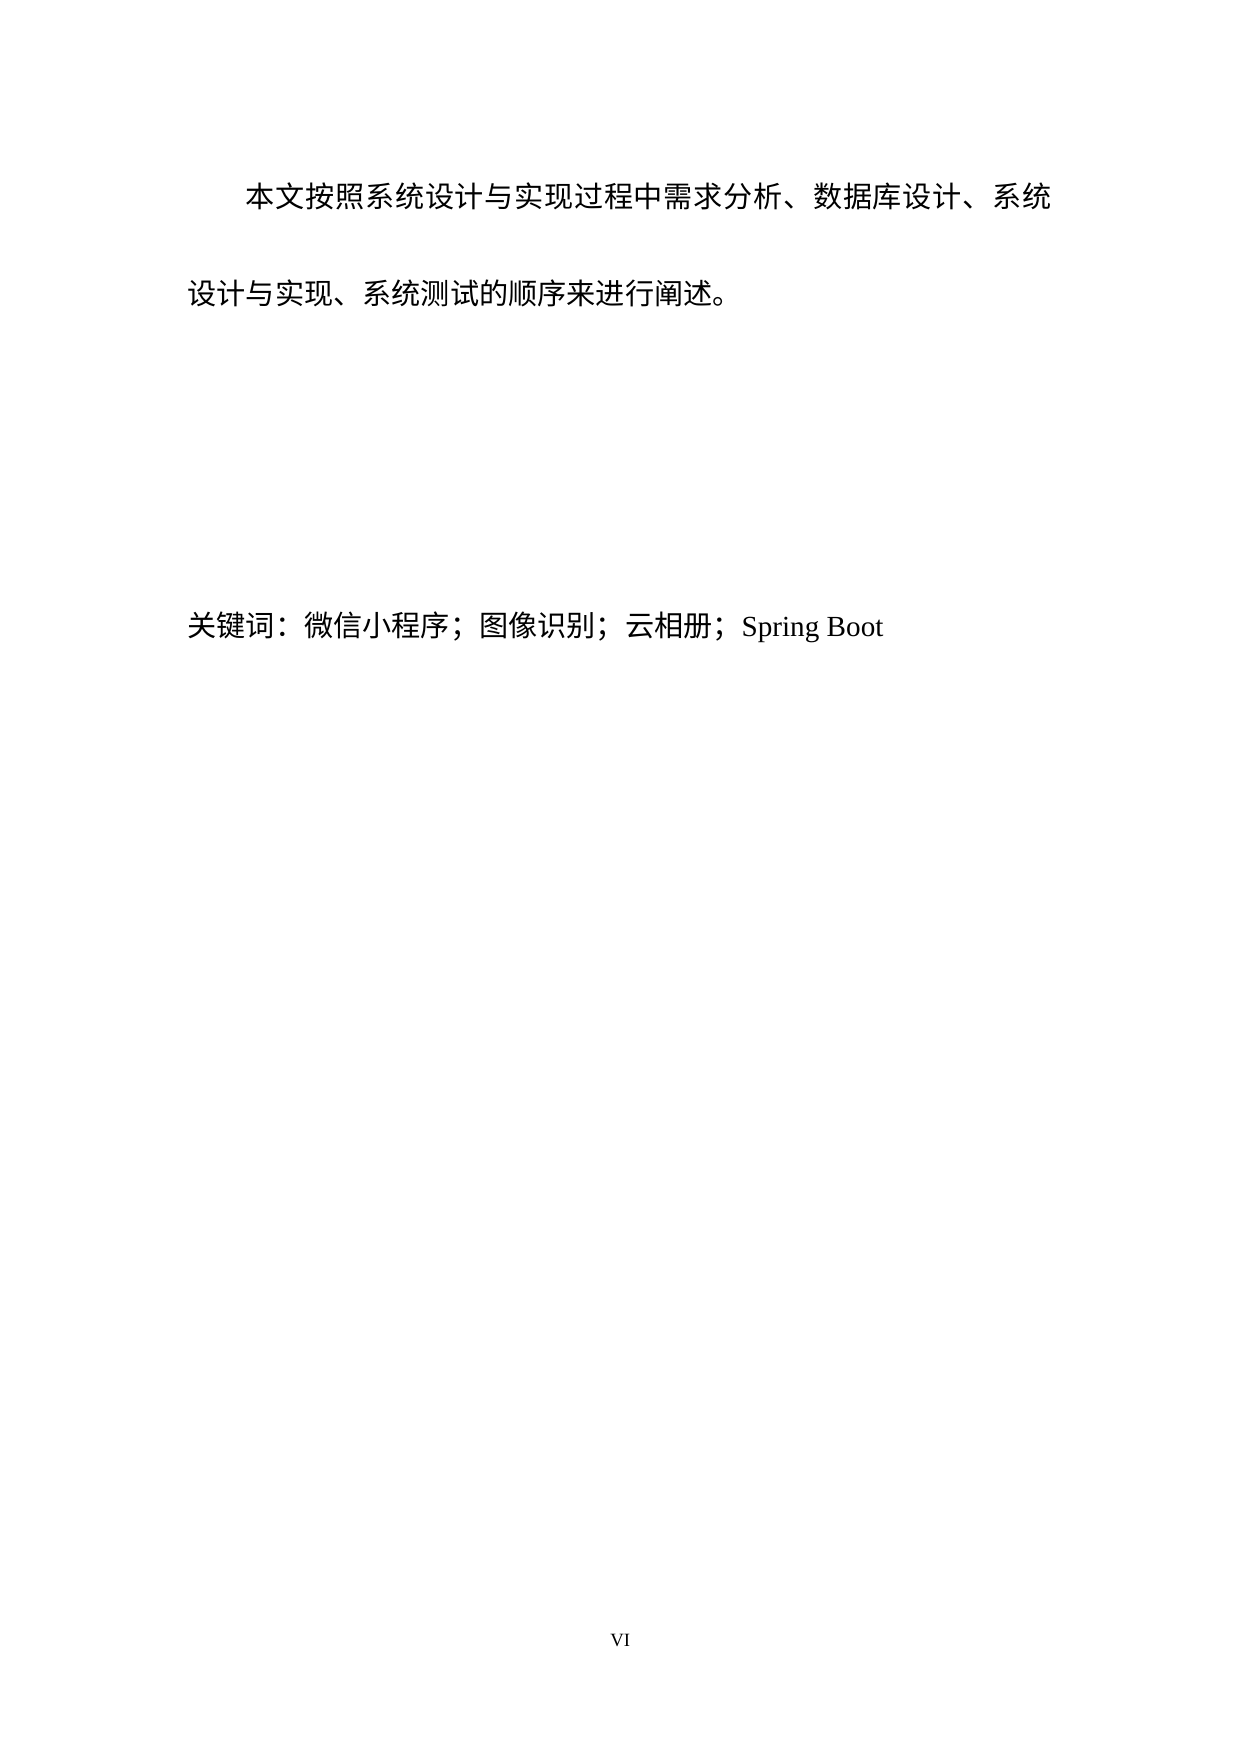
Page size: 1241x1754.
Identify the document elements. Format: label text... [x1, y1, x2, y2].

text 关键词：微信小程序；图像识别；云相册；Spring Boot [187, 591, 1053, 656]
text 本文按照系统设计与实现过程中需求分析、数据库设计、系统设计与实现、系统测试的顺序来进行阐述。 [187, 162, 1053, 324]
